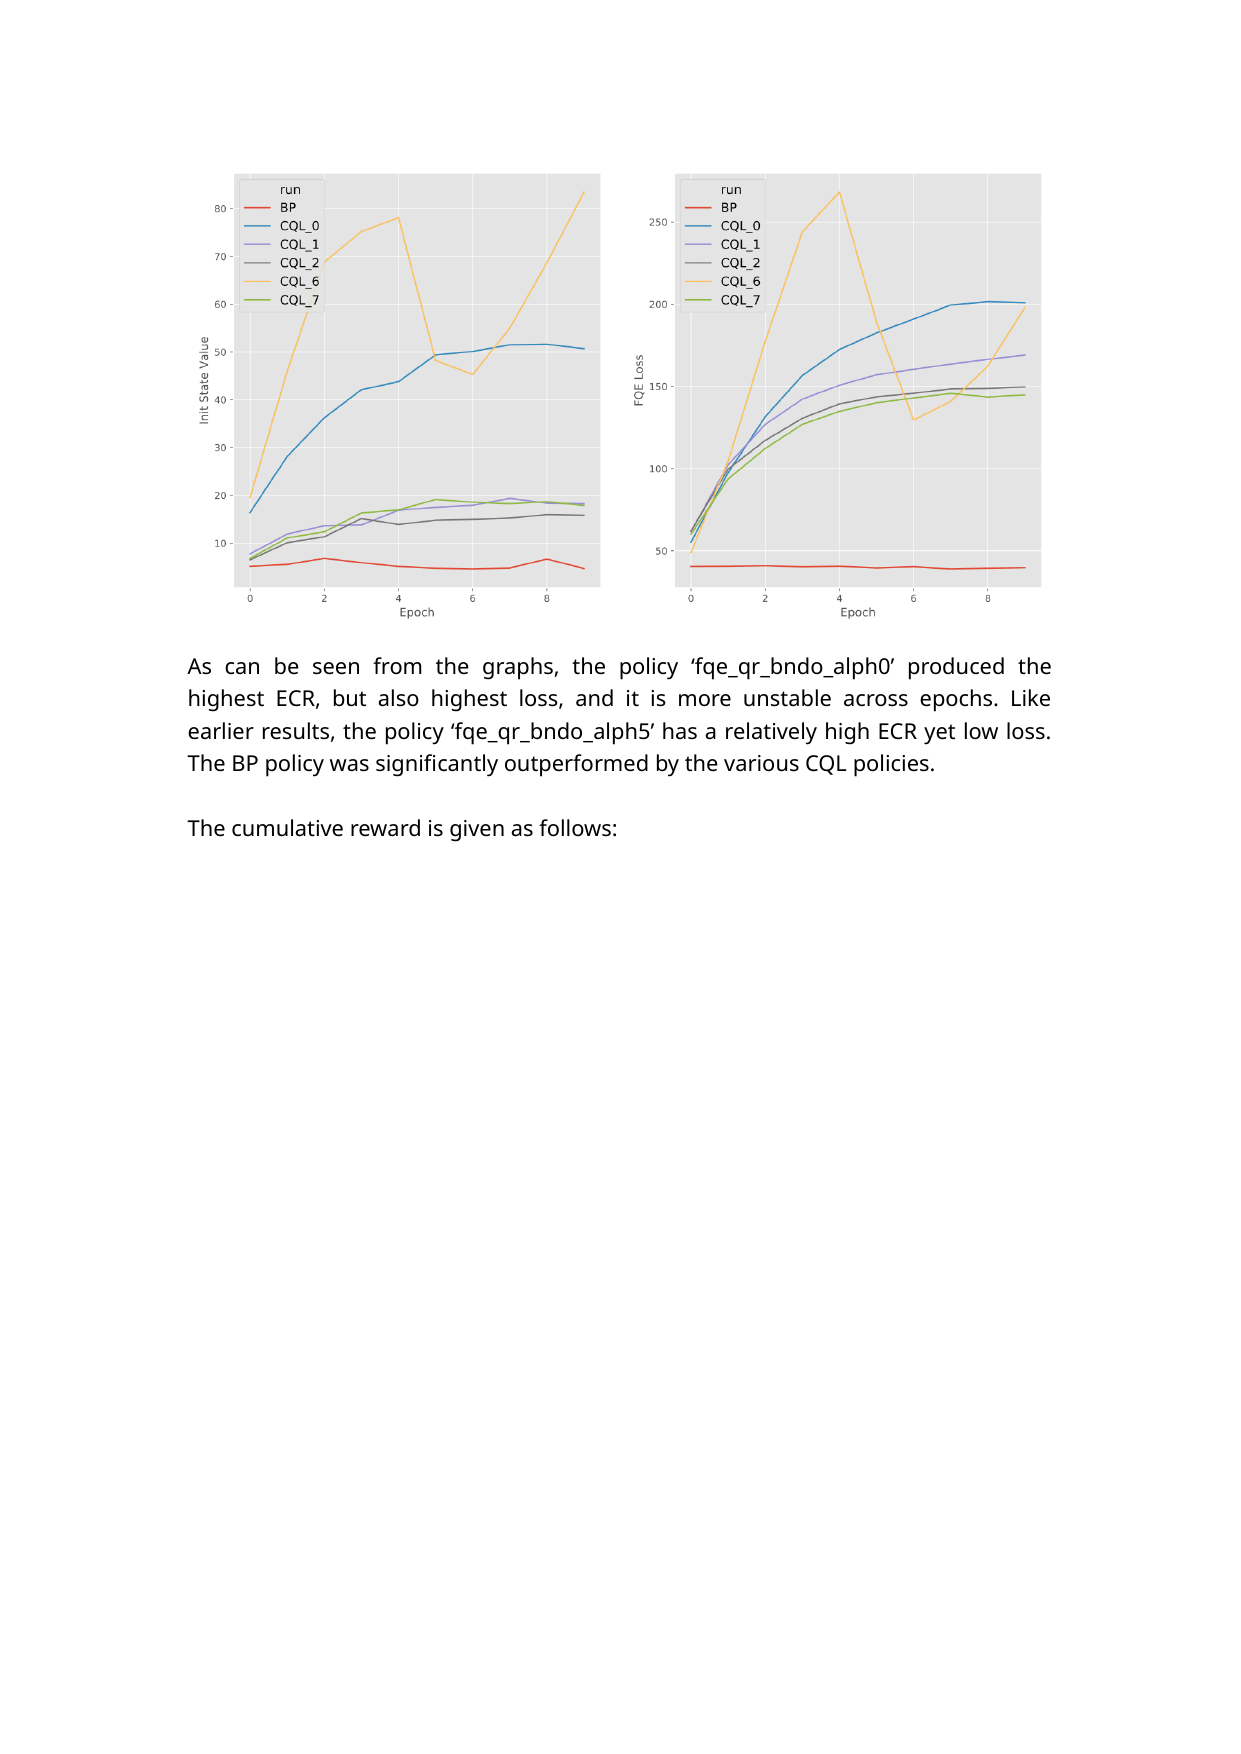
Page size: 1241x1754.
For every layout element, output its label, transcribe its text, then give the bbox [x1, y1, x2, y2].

text As can be seen from the graphs, the policy ‘fqe_qr_bndo_alph0’ produced the highest ECR, but also highest loss, and it is more unstable across epochs. Like earlier results, the policy ‘fqe_qr_bndo_alph5’ has a relatively high ECR yet low loss. The BP policy was significantly outperformed by the various CQL policies. [187, 649, 1053, 779]
picture [187, 162, 1053, 625]
text The cumulative reward is given as follows: [187, 812, 1053, 844]
